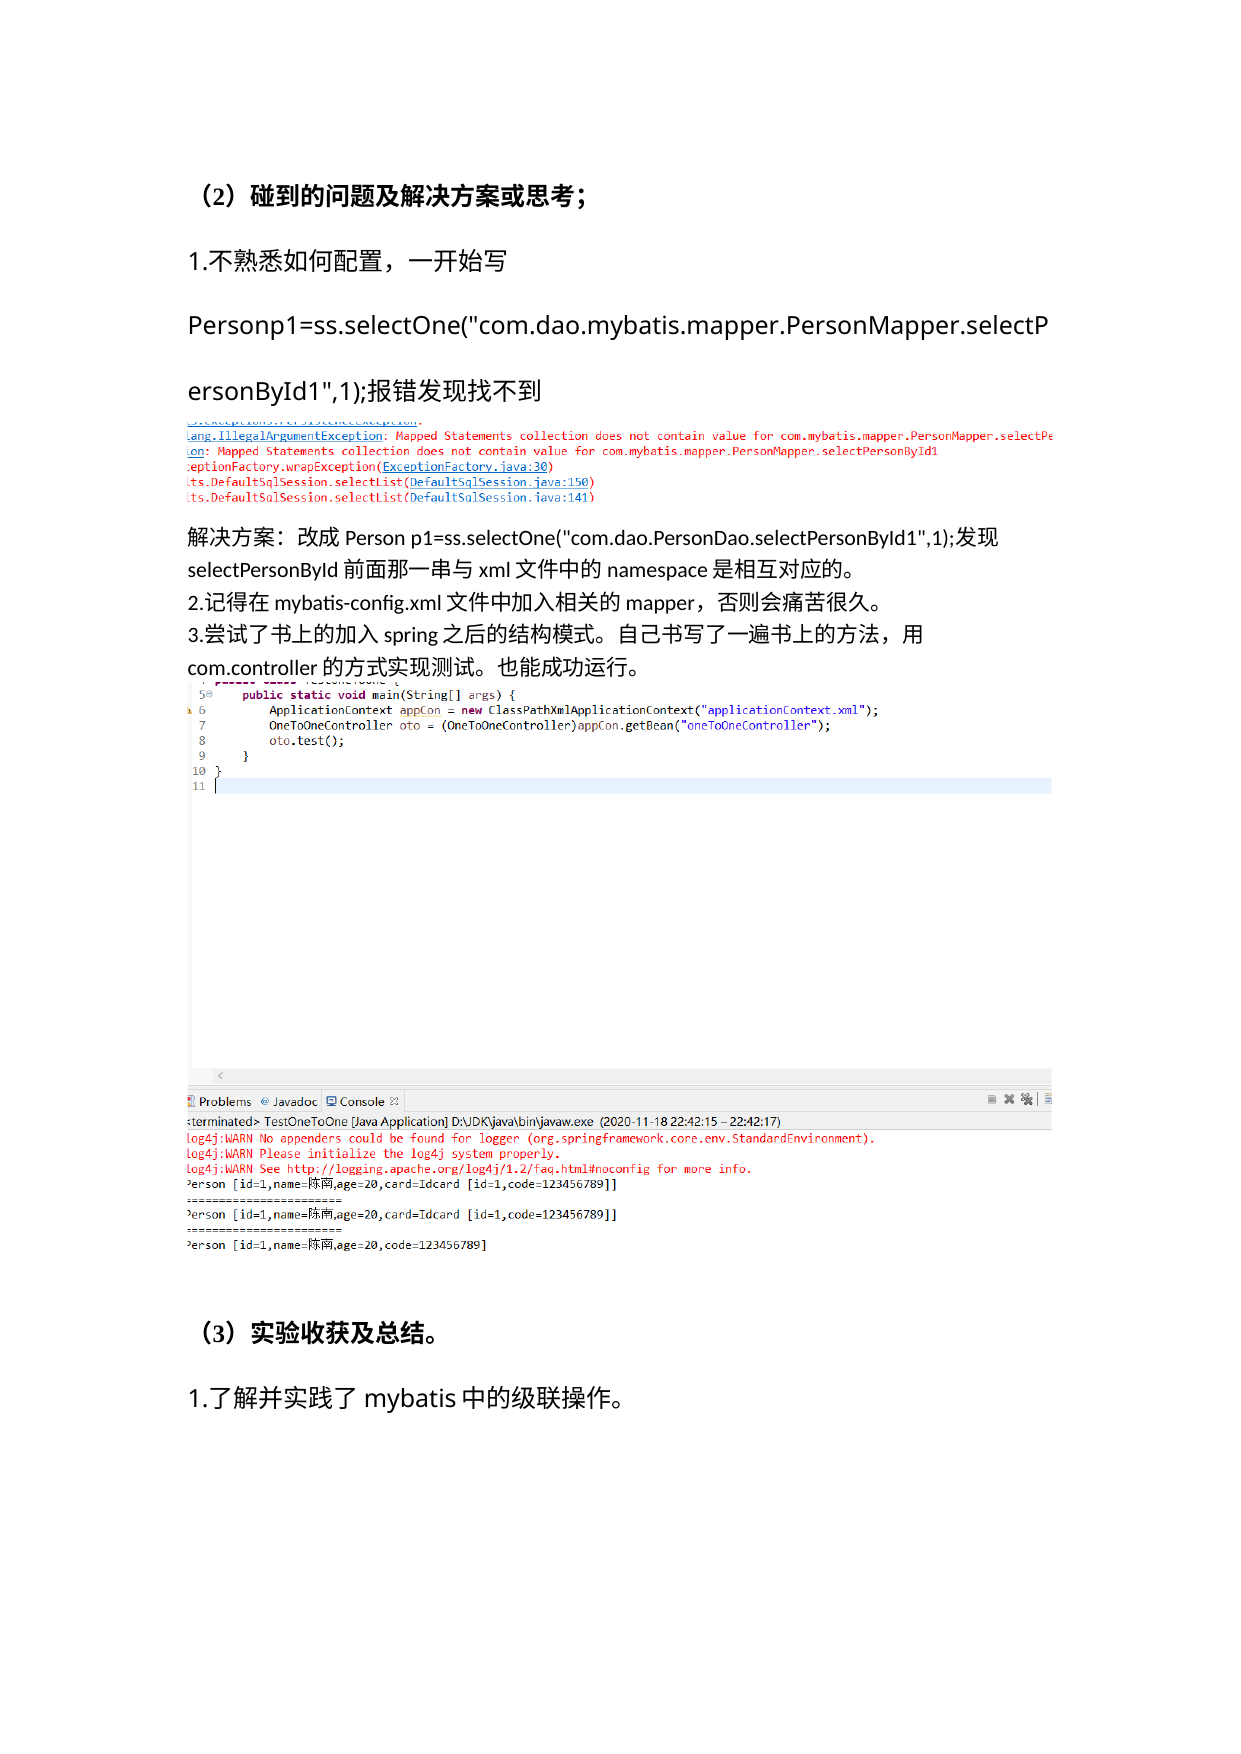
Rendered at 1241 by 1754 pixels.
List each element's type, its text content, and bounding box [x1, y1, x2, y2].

list 2.记得在mybatis-config.xml文件中加入相关的mapper，否则会痛苦很久。 [187, 584, 1053, 617]
text （2）碰到的问题及解决方案或思考； [187, 162, 1053, 227]
picture [187, 422, 1053, 502]
text （3）实验收获及总结。 [187, 1299, 1053, 1364]
text 解决方案：改成Person p1=ss.selectOne("com.dao.PersonDao.selectPersonById1",1);发现selectPersonById前面那一串与xml文件中的namespace是相互对应的。 [187, 519, 1053, 584]
text 1.不熟悉如何配置，一开始写Personp1=ss.selectOne("com.dao.mybatis.mapper.PersonMapper.selectPersonById1",1);报错发现找不到 [187, 227, 1053, 422]
list 3.尝试了书上的加入spring之后的结构模式。自己书写了一遍书上的方法，用com.controller的方式实现测试。也能成功运行。 [187, 617, 1053, 682]
text 1.了解并实践了mybatis中的级联操作。 [187, 1364, 1053, 1429]
picture [187, 682, 1052, 1283]
